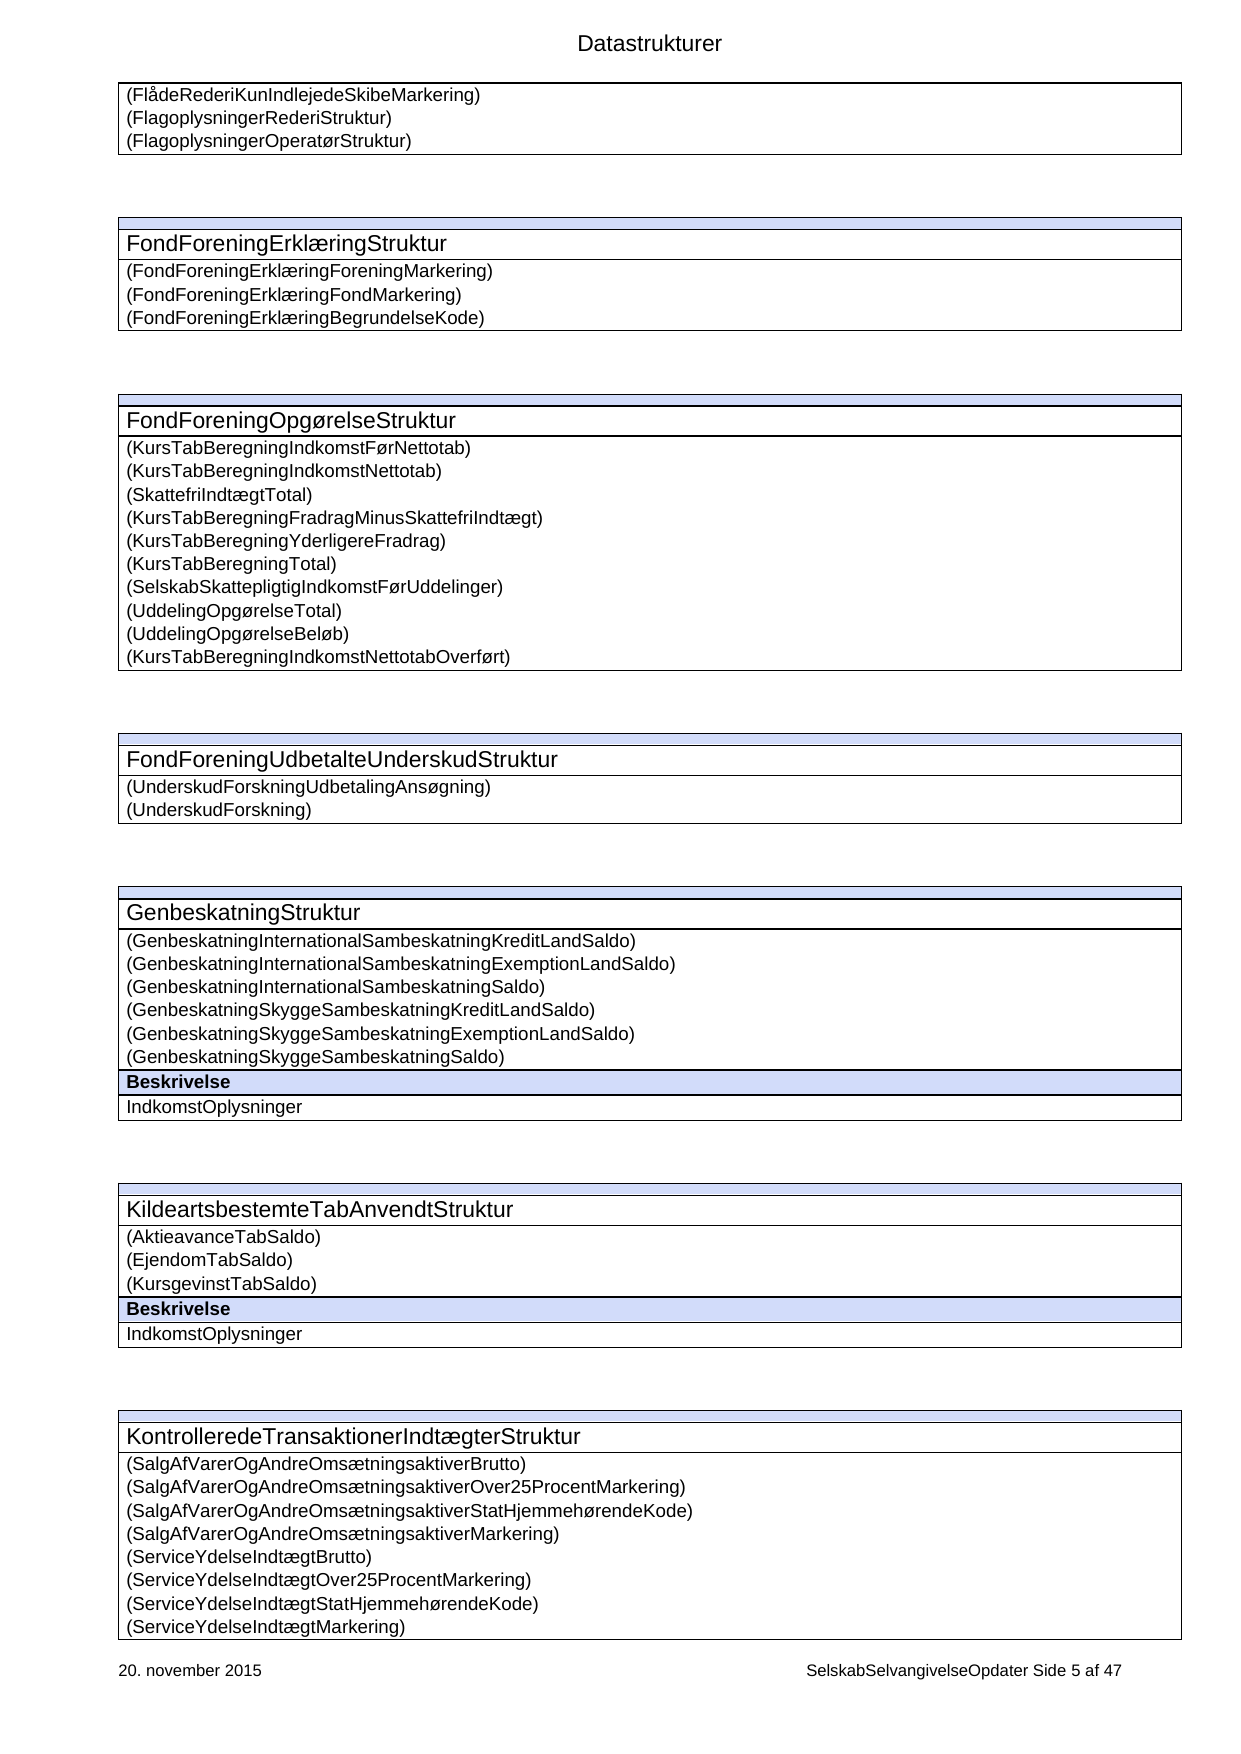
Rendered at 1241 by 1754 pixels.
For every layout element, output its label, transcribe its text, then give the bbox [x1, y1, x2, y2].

table_cell IndkomstOplysninger [119, 1323, 1181, 1347]
table_cell IndkomstOplysninger [119, 1096, 1181, 1119]
table_cell Beskrivelse [119, 1071, 1181, 1094]
table_cell KontrolleredeTransaktionerIndtægterStruktur [119, 1423, 1181, 1451]
table_cell Beskrivelse [119, 1298, 1181, 1321]
table_cell (UnderskudForskningUdbetalingAnsøgning) (UnderskudForskning) [119, 776, 1181, 823]
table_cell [119, 1453, 1181, 1639]
table_header [119, 887, 1181, 898]
table_cell (FondForeningErklæringForeningMarkering) (FondForeningErklæringFondMarkering) (FondForeningErklæringBegrundelseKode) [119, 260, 1181, 330]
table_header [119, 734, 1181, 744]
table_cell GenbeskatningStruktur [119, 900, 1181, 928]
table_cell (AktieavanceTabSaldo) (EjendomTabSaldo) (KursgevinstTabSaldo) [119, 1226, 1181, 1296]
table_cell (GenbeskatningInternationalSambeskatningKreditLandSaldo) (GenbeskatningInternationalSambeskatningExemptionLandSaldo) (GenbeskatningInternationalSambeskatningSaldo) (GenbeskatningSkyggeSambeskatningKreditLandSaldo) (GenbeskatningSkyggeSambeskatningExemptionLandSaldo) (GenbeskatningSkyggeSambeskatningSaldo) [119, 930, 1181, 1069]
table_cell FondForeningOpgørelseStruktur [119, 407, 1181, 435]
table_header [119, 1411, 1181, 1421]
table_header [119, 395, 1181, 405]
table_cell FondForeningUdbetalteUnderskudStruktur [119, 746, 1181, 774]
table_cell FondForeningErklæringStruktur [119, 230, 1181, 259]
table_cell KildeartsbestemteTabAnvendtStruktur [119, 1196, 1181, 1224]
table_header [119, 218, 1181, 229]
table_cell (KursTabBeregningIndkomstFørNettotab) (KursTabBeregningIndkomstNettotab) (SkattefriIndtægtTotal) (KursTabBeregningFradragMinusSkattefriIndtægt) (KursTabBeregningYderligereFradrag) (KursTabBeregningTotal) (SelskabSkattepligtigIndkomstFørUddelinger) (UddelingOpgørelseTotal) (UddelingOpgørelseBeløb) (KursTabBeregningIndkomstNettotabOverført) [119, 437, 1181, 669]
table_header [119, 1184, 1181, 1194]
table_cell (FlådeRederiKunIndlejedeSkibeMarkering) (FlagoplysningerRederiStruktur) (FlagoplysningerOperatørStruktur) [119, 84, 1181, 154]
